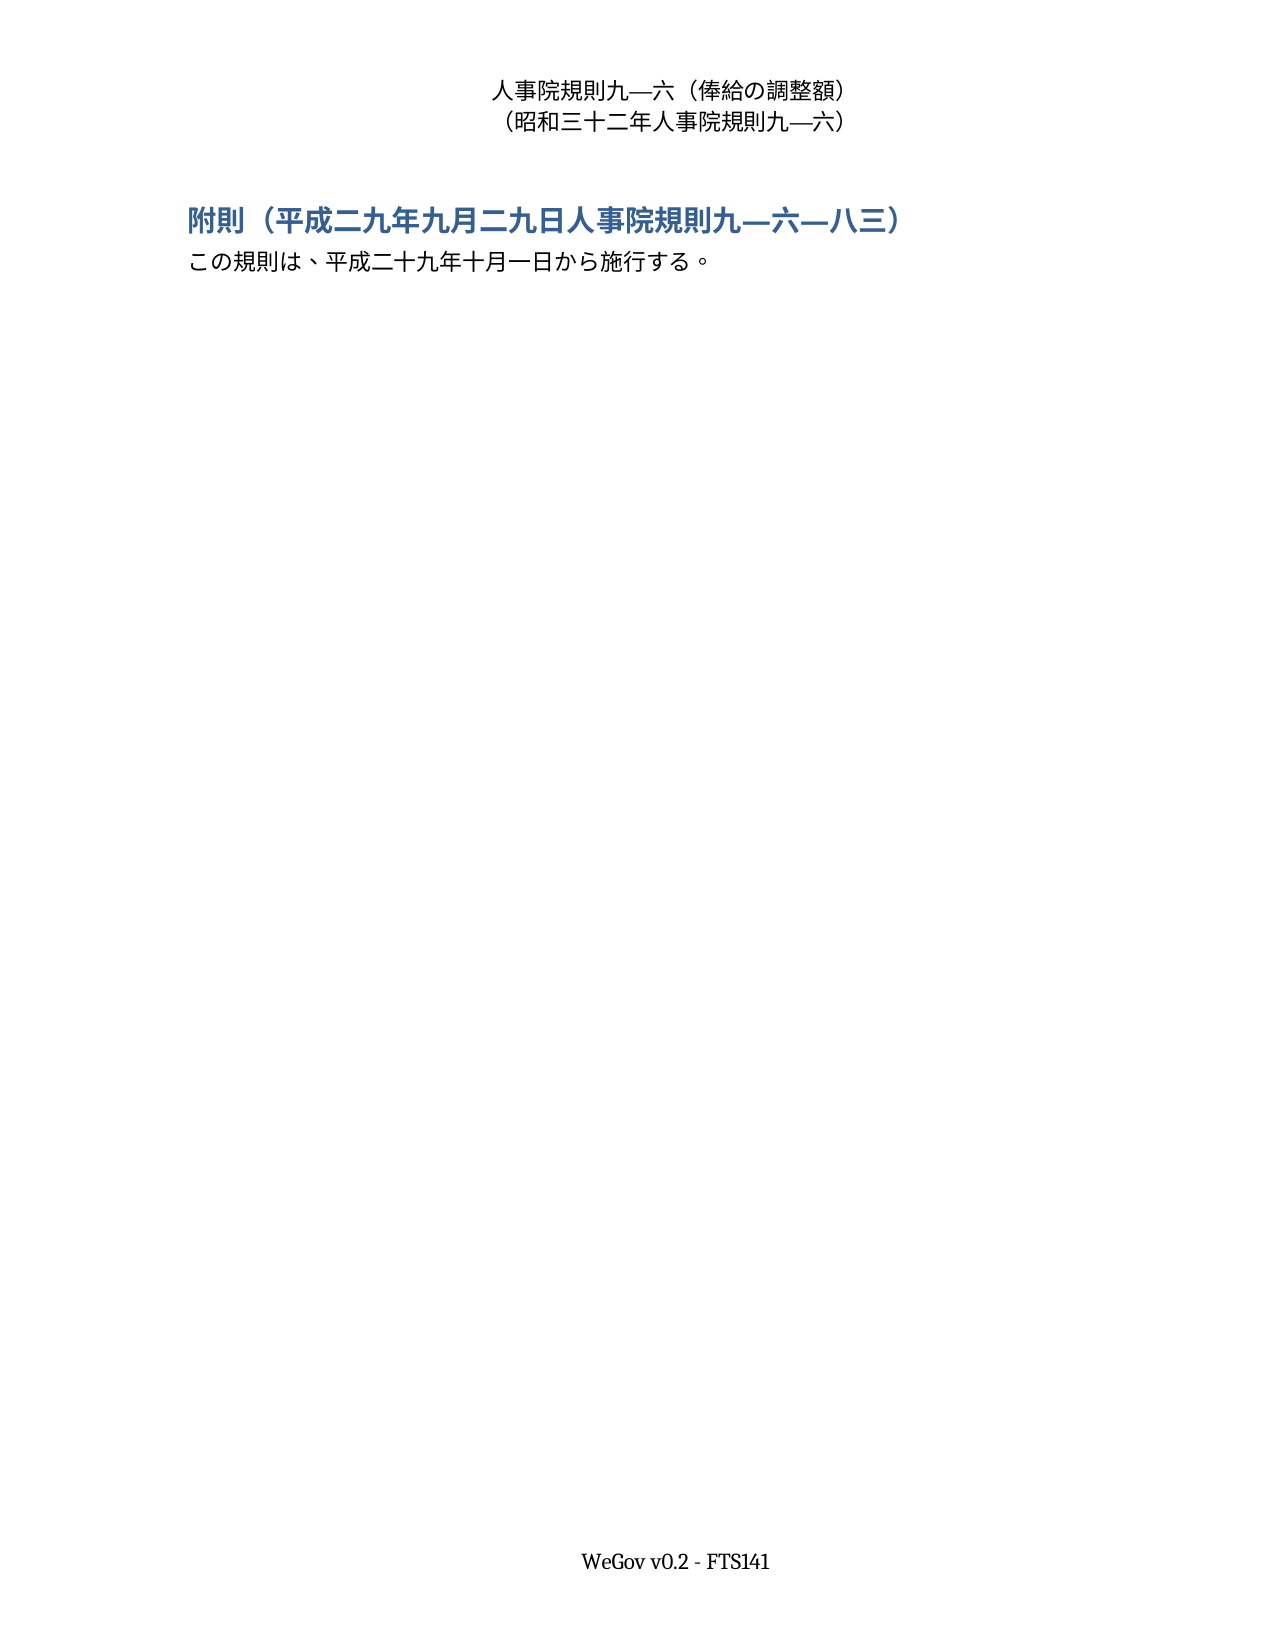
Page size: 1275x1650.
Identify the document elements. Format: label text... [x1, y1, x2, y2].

text この規則は、平成二十九年十月一日から施行する。 [187, 246, 1087, 277]
subtitle 附則（平成二九年九月二九日人事院規則九―六―八三） [187, 200, 1087, 240]
